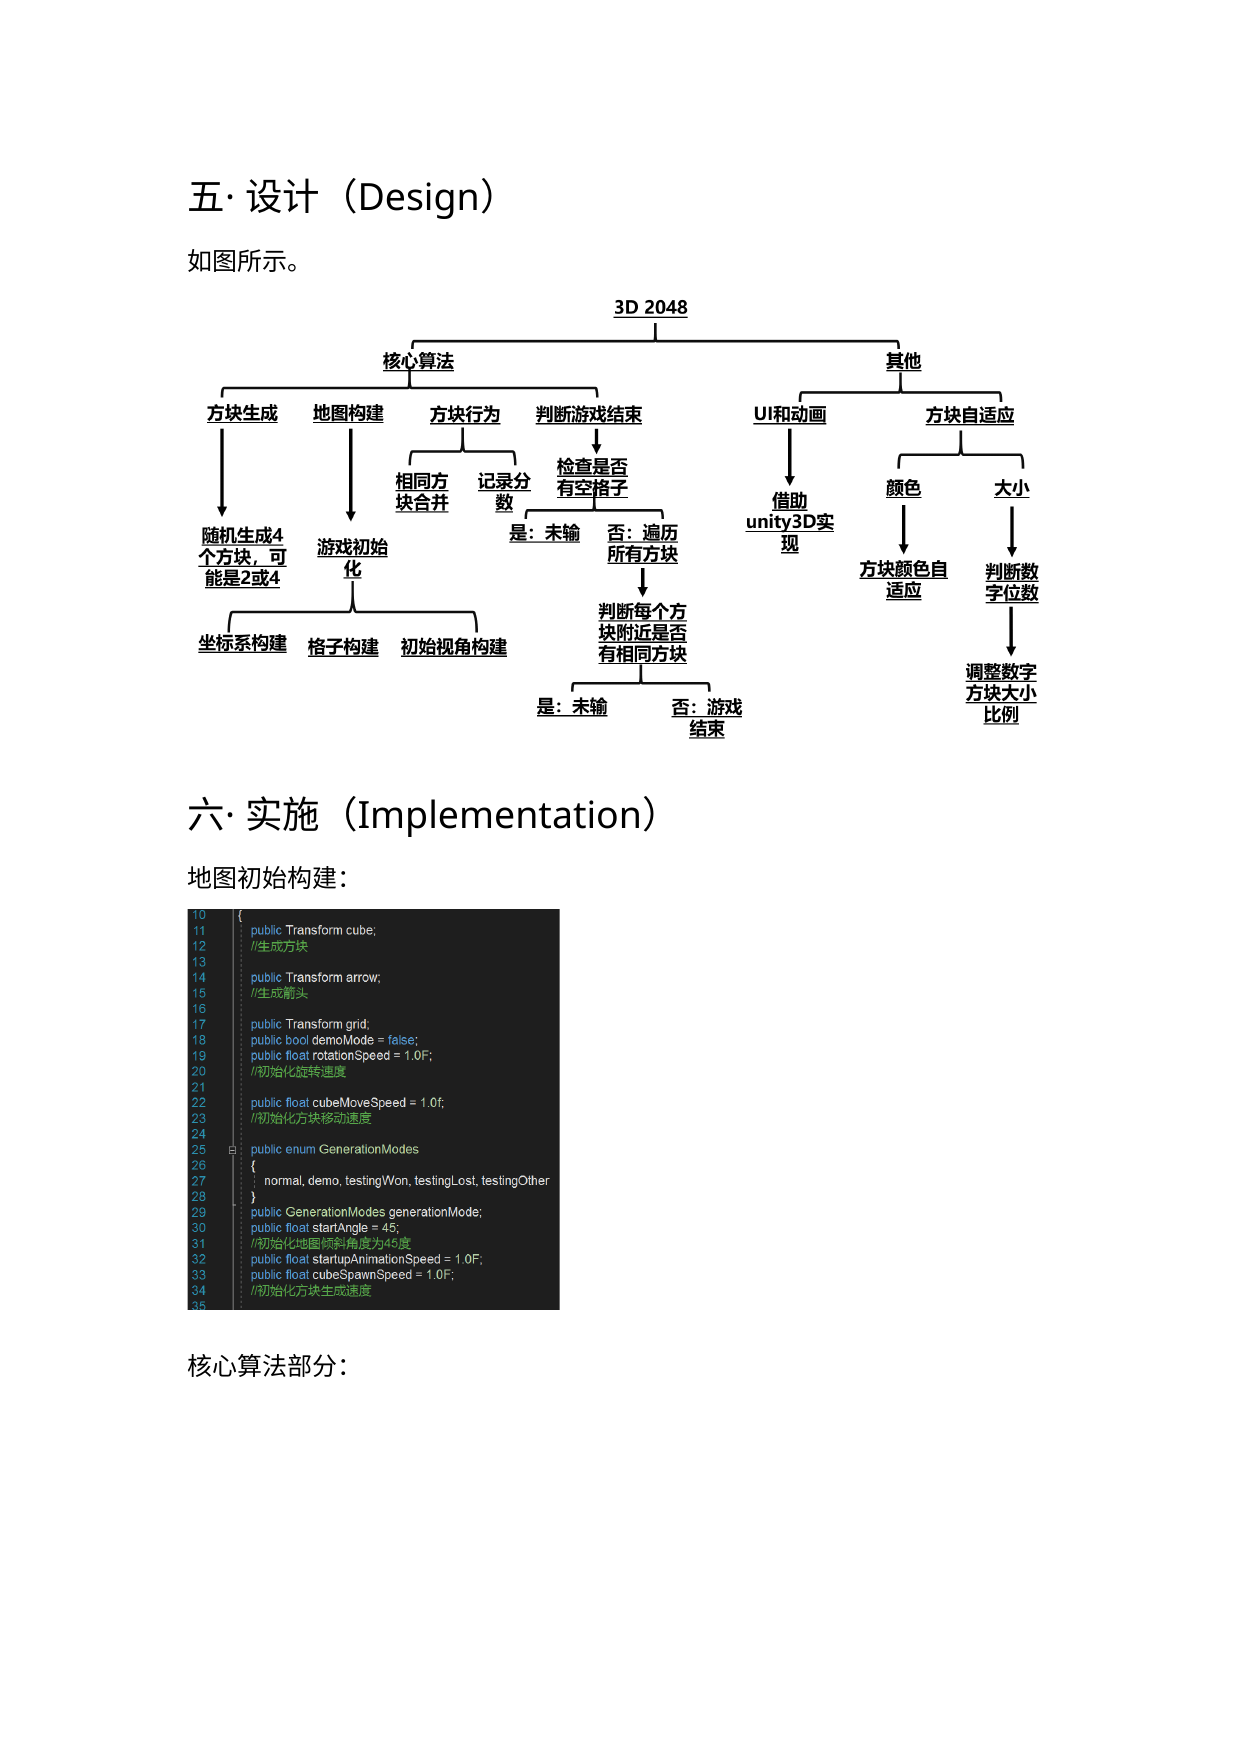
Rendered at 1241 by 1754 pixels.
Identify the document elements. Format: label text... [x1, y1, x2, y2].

text 六· 实施（Implementation） [187, 779, 1053, 844]
text 核心算法部分： [187, 1332, 1053, 1397]
text 五· 设计（Design） [187, 162, 1053, 227]
text 地图初始构建： [187, 844, 1053, 909]
text 如图所示。 [187, 227, 1053, 292]
picture [187, 909, 560, 1310]
picture [187, 292, 1053, 749]
